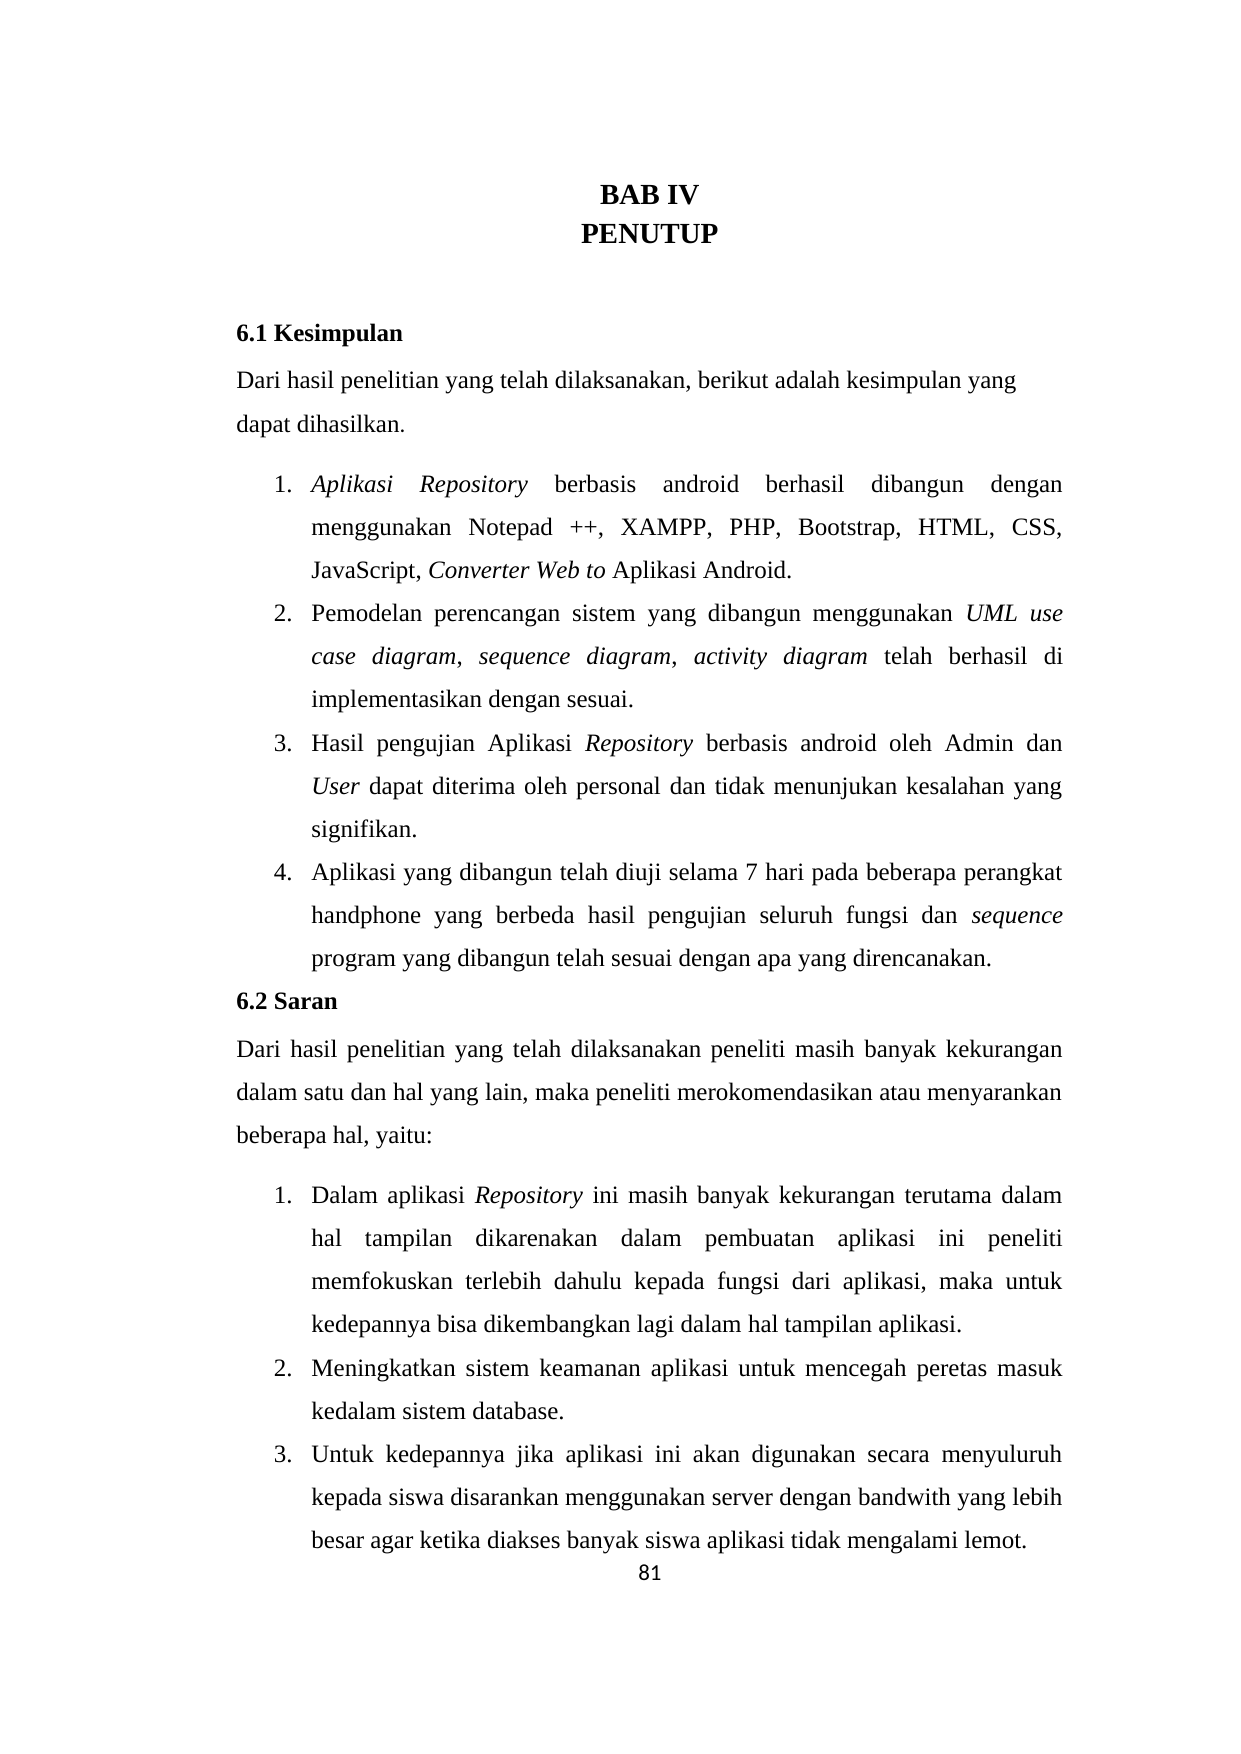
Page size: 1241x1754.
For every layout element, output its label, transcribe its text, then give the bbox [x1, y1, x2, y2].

subtitle 6.2 Saran [236, 986, 1063, 1015]
text Dari hasil penelitian yang telah dilaksanakan peneliti masih banyak kekurangan dalam satu dan hal yang lain, maka peneliti merokomendasikan atau menyarankan beberapa hal, yaitu: [236, 1034, 1063, 1149]
list Hasil pengujian Aplikasi Repository berbasis android oleh Admin dan User dapat diterima oleh personal dan tidak menunjukan kesalahan yang signifikan. [274, 728, 1063, 843]
list Aplikasi yang dibangun telah diuji selama 7 hari pada beberapa perangkat handphone yang berbeda hasil pengujian seluruh fungsi dan sequence program yang dibangun telah sesuai dengan apa yang direncanakan. [274, 857, 1063, 972]
subtitle BAB IV PENUTUP [236, 177, 1063, 249]
list Untuk kedepannya jika aplikasi ini akan digunakan secara menyuluruh kepada siswa disarankan menggunakan server dengan bandwith yang lebih besar agar ketika diakses banyak siswa aplikasi tidak mengalami lemot. [274, 1439, 1063, 1554]
list Aplikasi Repository berbasis android berhasil dibangun dengan menggunakan Notepad ++, XAMPP, PHP, Bootstrap, HTML, CSS, JavaScript, Converter Web to Aplikasi Android. [274, 469, 1063, 584]
list Dalam aplikasi Repository ini masih banyak kekurangan terutama dalam hal tampilan dikarenakan dalam pembuatan aplikasi ini peneliti memfokuskan terlebih dahulu kepada fungsi dari aplikasi, maka untuk kedepannya bisa dikembangkan lagi dalam hal tampilan aplikasi. [274, 1180, 1063, 1338]
list Meningkatkan sistem keamanan aplikasi untuk mencegah peretas masuk kedalam sistem database. [274, 1353, 1063, 1424]
text Dari hasil penelitian yang telah dilaksanakan, berikut adalah kesimpulan yang dapat dihasilkan. [236, 366, 1063, 438]
subtitle 6.1 Kesimpulan [236, 318, 1063, 347]
list Pemodelan perencangan sistem yang dibangun menggunakan UML use case diagram, sequence diagram, activity diagram telah berhasil di implementasikan dengan sesuai. [274, 598, 1063, 713]
